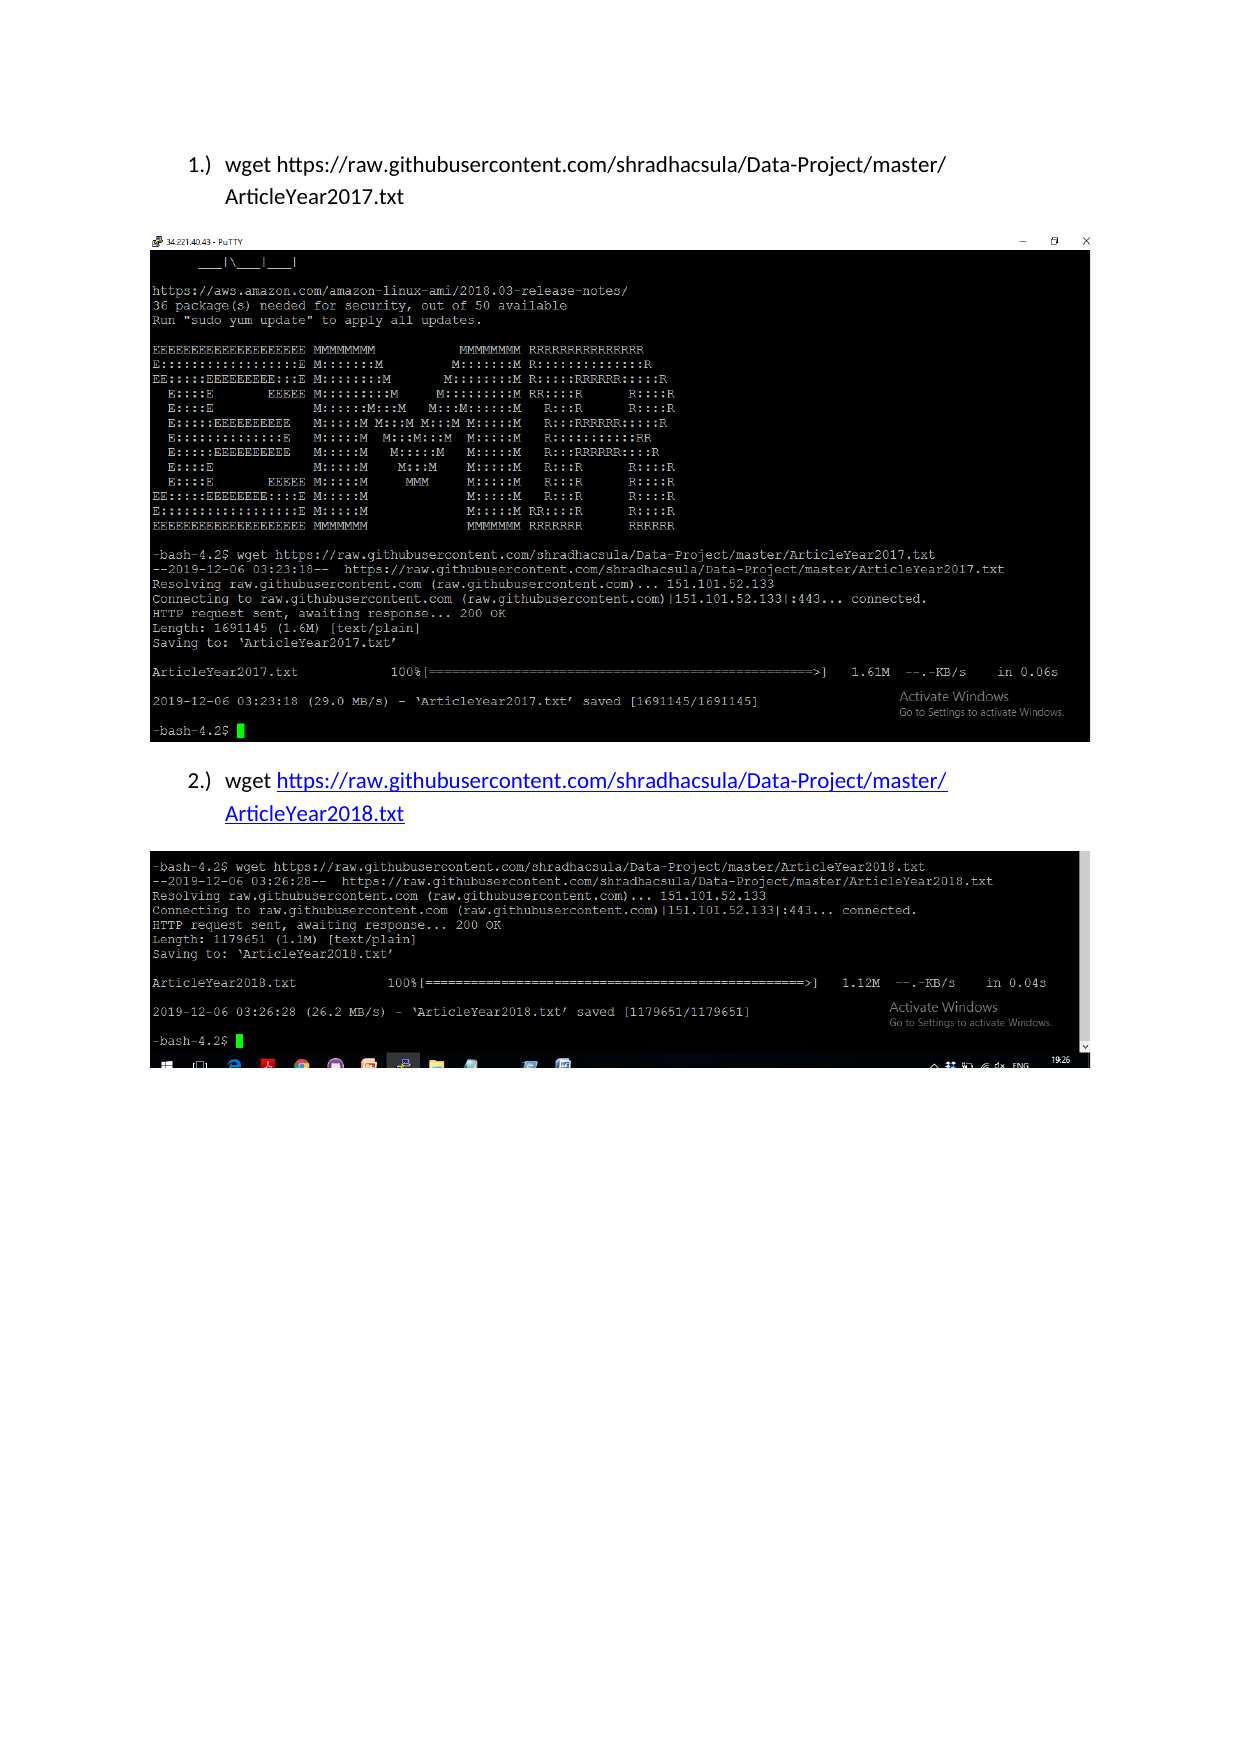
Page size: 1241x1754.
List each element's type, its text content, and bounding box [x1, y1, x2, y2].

list wget https://raw.githubusercontent.com/shradhacsula/Data-Project/master/ArticleYear2018.txt [187, 767, 1090, 827]
picture [150, 851, 1091, 1068]
picture [150, 235, 1091, 742]
list wget https://raw.githubusercontent.com/shradhacsula/Data-Project/master/ArticleYear2017.txt [187, 150, 1090, 210]
